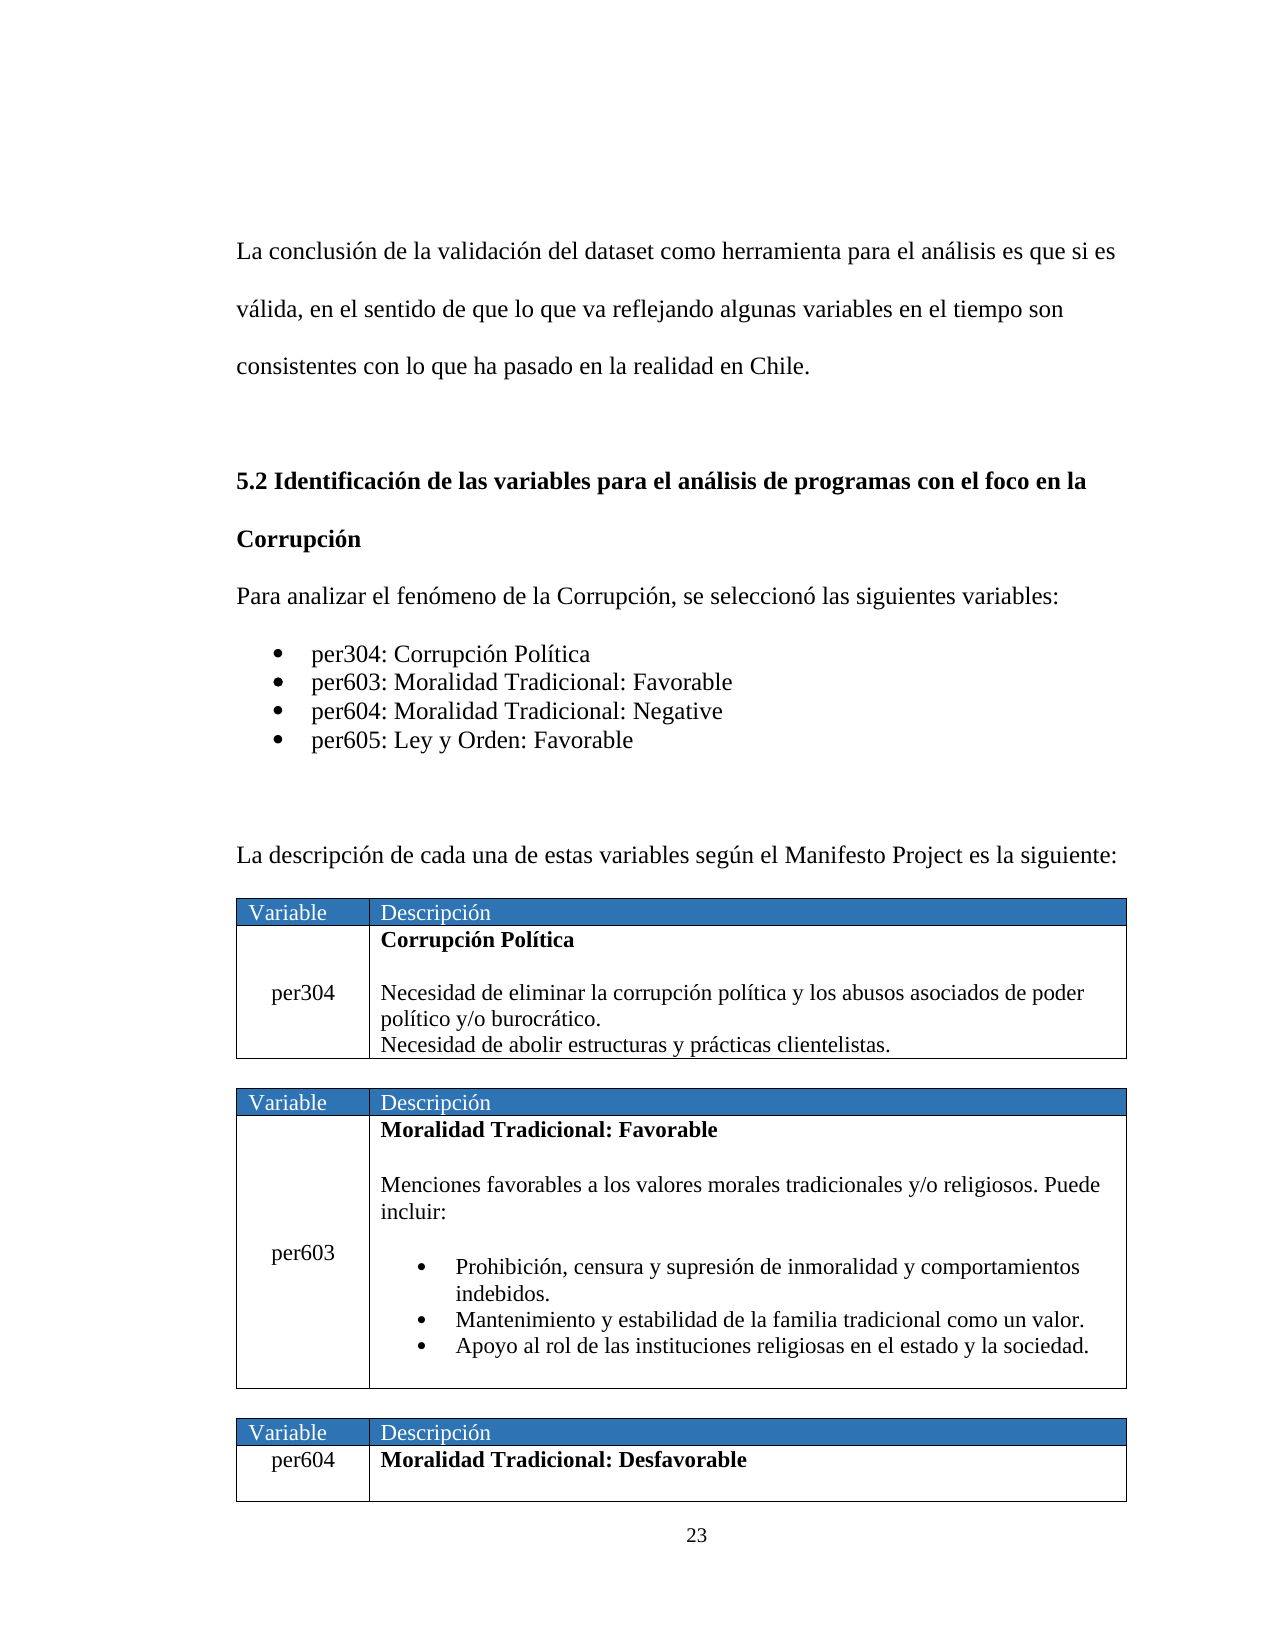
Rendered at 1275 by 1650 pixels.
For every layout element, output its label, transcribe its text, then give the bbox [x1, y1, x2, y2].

table_header Descripción [370, 899, 1126, 925]
table_cell per304 [237, 926, 369, 1058]
list per605: Ley y Orden: Favorable [274, 725, 1127, 754]
table_cell per603 [237, 1116, 369, 1388]
table_cell per604 [237, 1446, 369, 1501]
list per604: Moralidad Tradicional: Negative [274, 696, 1127, 725]
list per603: Moralidad Tradicional: Favorable [274, 667, 1127, 696]
table_cell Moralidad Tradicional: Favorable Menciones favorables a los valores morales tradicionales y/o religiosos. Puede incluir: Prohibición, censura y supresión de inmoralidad y comportamientos indebidos. Mantenimiento y estabilidad de la familia tradicional como un valor. Apoyo al rol de las instituciones religiosas en el estado y la sociedad. [370, 1116, 1126, 1388]
table_header Variable [237, 1089, 369, 1115]
table_cell Corrupción Política Necesidad de eliminar la corrupción política y los abusos asociados de poder político y/o burocrático. Necesidad de abolir estructuras y prácticas clientelistas. [370, 926, 1126, 1058]
list per304: Corrupción Política [274, 639, 1127, 667]
text Para analizar el fenómeno de la Corrupción, se seleccionó las siguientes variables: [236, 581, 1127, 610]
table_header Variable [237, 1419, 369, 1445]
text La conclusión de la validación del dataset como herramienta para el análisis es que si es válida, en el sentido de que lo que va reflejando algunas variables en el tiempo son consistentes con lo que ha pasado en la realidad en Chile. [236, 236, 1127, 380]
text 5.2 Identificación de las variables para el análisis de programas con el foco en la Corrupción [236, 466, 1127, 552]
table_header Descripción [370, 1089, 1126, 1115]
text La descripción de cada una de estas variables según el Manifesto Project es la siguiente: [236, 840, 1127, 869]
table_header Variable [237, 899, 369, 925]
table_header Descripción [370, 1419, 1126, 1445]
